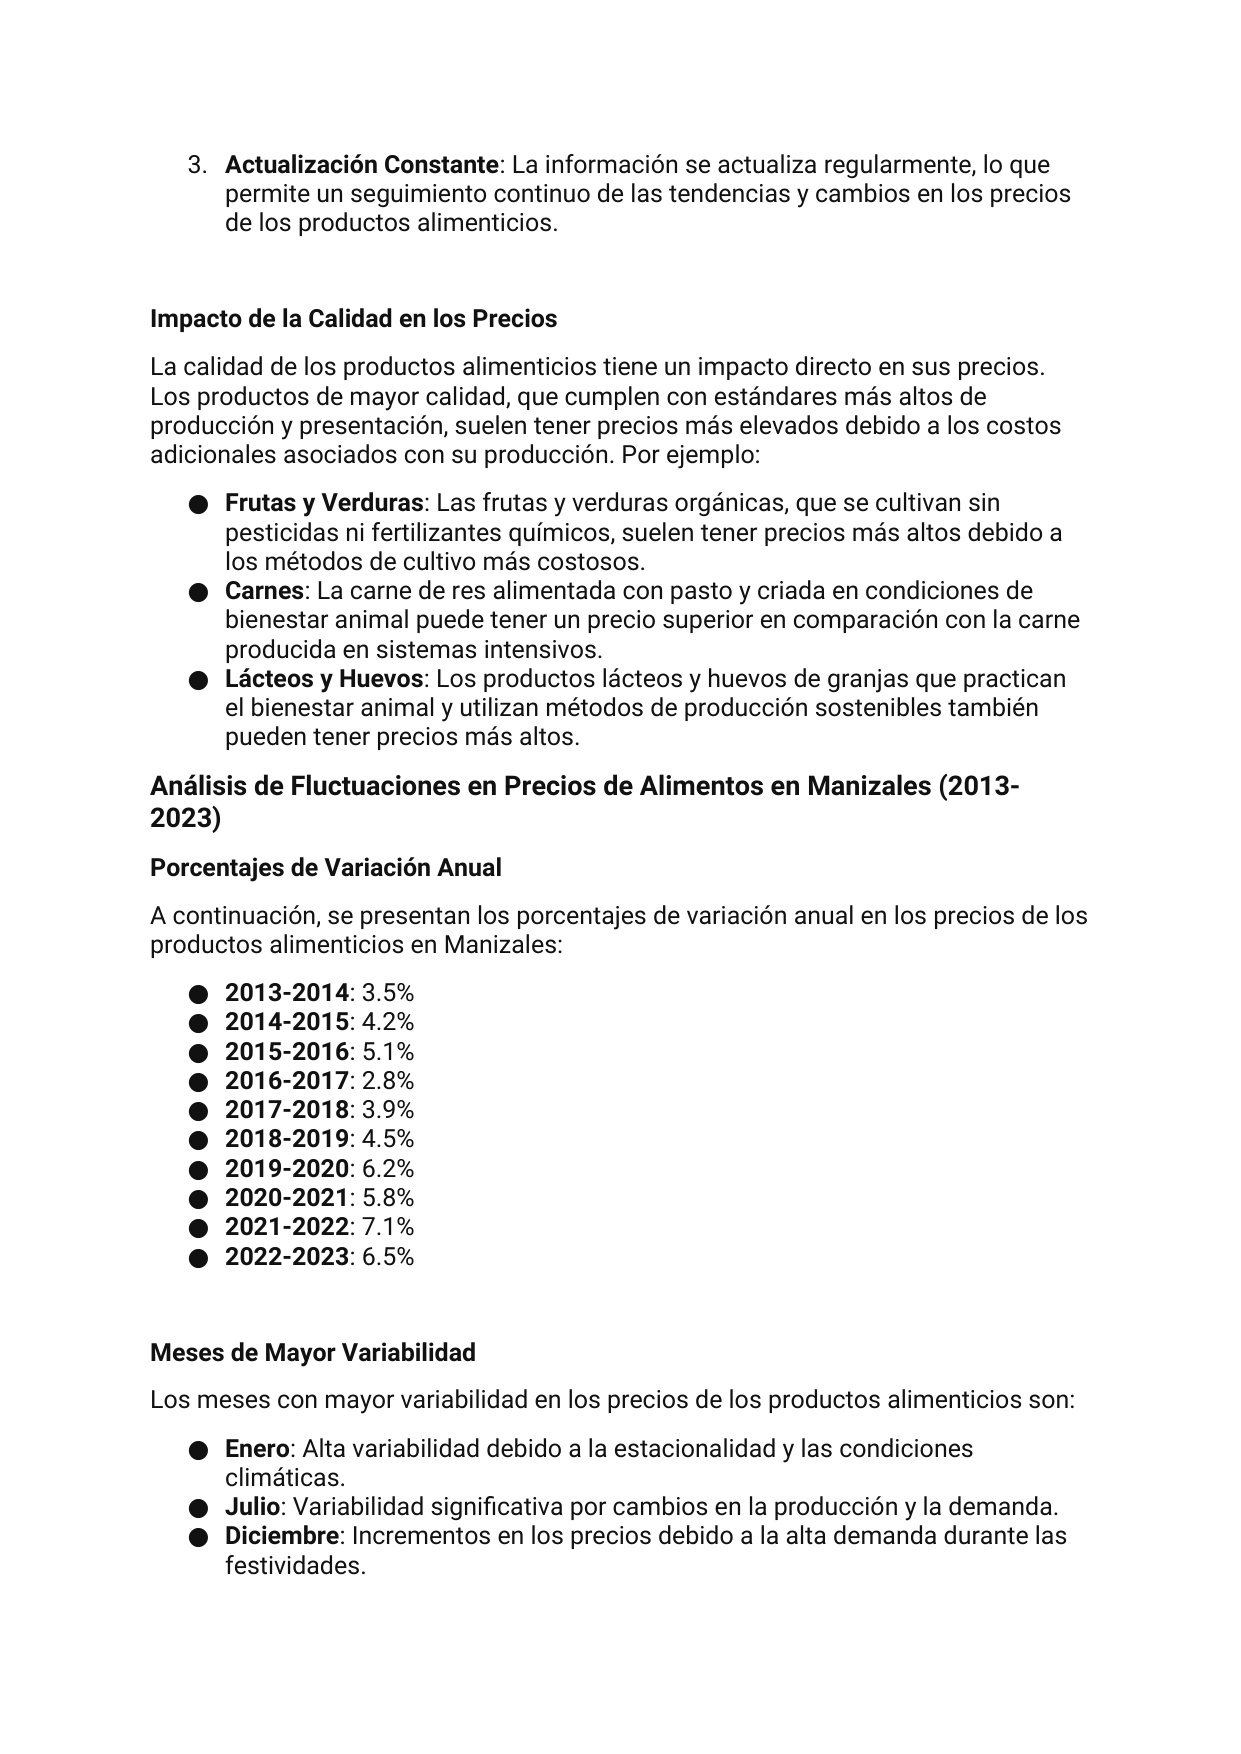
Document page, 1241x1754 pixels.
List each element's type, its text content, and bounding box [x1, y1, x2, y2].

list Julio: Variabilidad significativa por cambios en la producción y la demanda. [187, 1492, 1090, 1522]
subtitle Porcentajes de Variación Anual [150, 853, 1090, 882]
text Los meses con mayor variabilidad en los precios de los productos alimenticios son: [150, 1386, 1090, 1415]
list Frutas y Verduras: Las frutas y verduras orgánicas, que se cultivan sin pesticidas ni fertilizantes químicos, suelen tener precios más altos debido a los métodos de cultivo más costosos. [187, 488, 1090, 576]
list 2013-2014: 3.5% [187, 978, 1090, 1007]
list Diciembre: Incrementos en los precios debido a la alta demanda durante las festividades. [187, 1522, 1090, 1580]
subtitle Impacto de la Calidad en los Precios [150, 304, 1090, 334]
list Lácteos y Huevos: Los productos lácteos y huevos de granjas que practican el bienestar animal y utilizan métodos de producción sostenibles también pueden tener precios más altos. [187, 664, 1090, 752]
list Enero: Alta variabilidad debido a la estacionalidad y las condiciones climáticas. [187, 1434, 1090, 1492]
list 2016-2017: 2.8% [187, 1066, 1090, 1095]
list 2020-2021: 5.8% [187, 1183, 1090, 1212]
list 2019-2020: 6.2% [187, 1154, 1090, 1183]
list 2018-2019: 4.5% [187, 1124, 1090, 1154]
text La calidad de los productos alimenticios tiene un impacto directo en sus precios. Los productos de mayor calidad, que cumplen con estándares más altos de producción y presentación, suelen tener precios más elevados debido a los costos adicionales asociados con su producción. Por ejemplo: [150, 353, 1090, 470]
list 2014-2015: 4.2% [187, 1007, 1090, 1037]
list 2017-2018: 3.9% [187, 1095, 1090, 1124]
list Actualización Constante: La información se actualiza regularmente, lo que permite un seguimiento continuo de las tendencias y cambios en los precios de los productos alimenticios. [187, 150, 1090, 238]
subtitle Meses de Mayor Variabilidad [150, 1338, 1090, 1367]
list 2015-2016: 5.1% [187, 1037, 1090, 1066]
list Carnes: La carne de res alimentada con pasto y criada en condiciones de bienestar animal puede tener un precio superior en comparación con la carne producida en sistemas intensivos. [187, 576, 1090, 664]
text A continuación, se presentan los porcentajes de variación anual en los precios de los productos alimenticios en Manizales: [150, 901, 1090, 959]
list 2022-2023: 6.5% [187, 1242, 1090, 1271]
subtitle Análisis de Fluctuaciones en Precios de Alimentos en Manizales (2013-2023) [150, 771, 1090, 834]
list 2021-2022: 7.1% [187, 1212, 1090, 1242]
